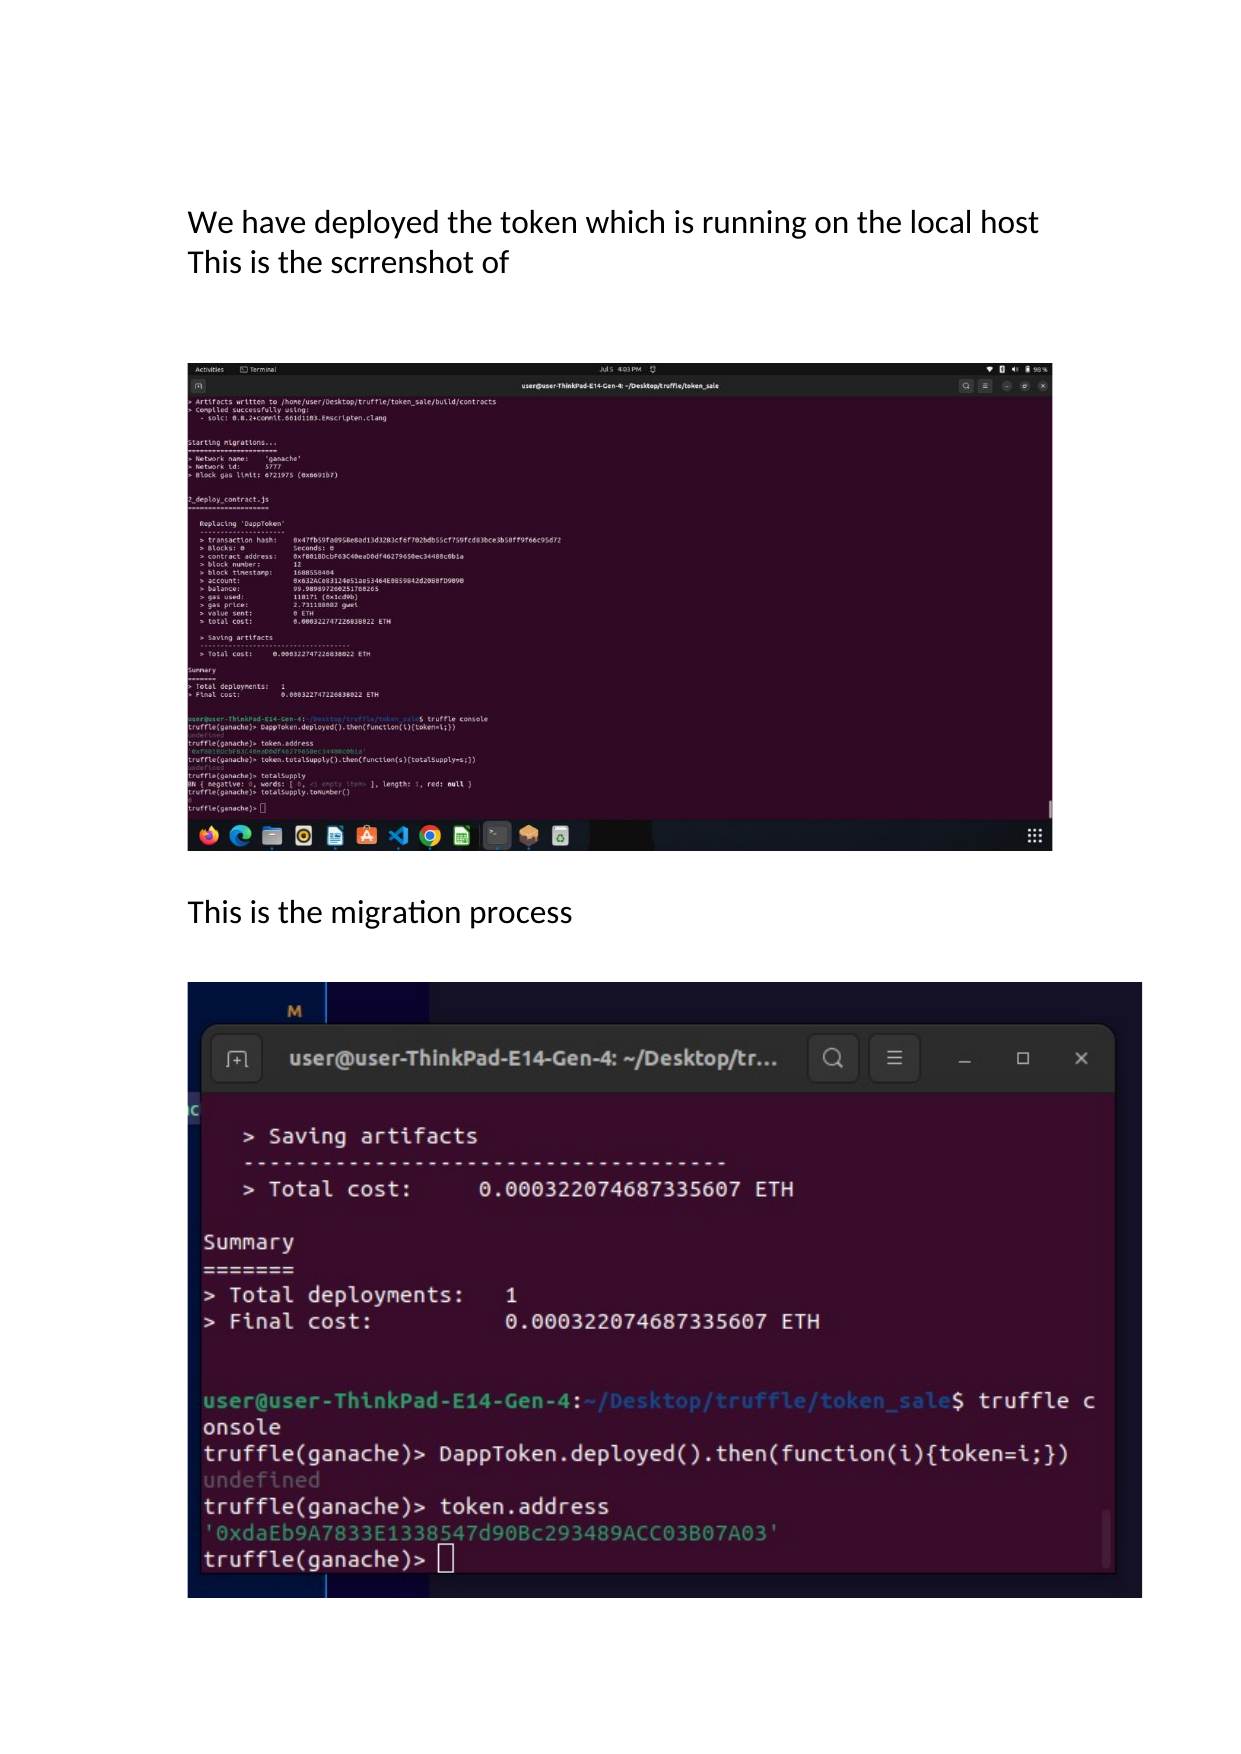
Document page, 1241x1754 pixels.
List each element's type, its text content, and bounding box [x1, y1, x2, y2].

text This is the migration process [187, 891, 1053, 932]
picture [187, 982, 1143, 1598]
text We have deployed the token which is running on the local host [187, 201, 1053, 242]
text This is the scrrenshot of [187, 242, 1053, 282]
picture [187, 363, 1053, 851]
